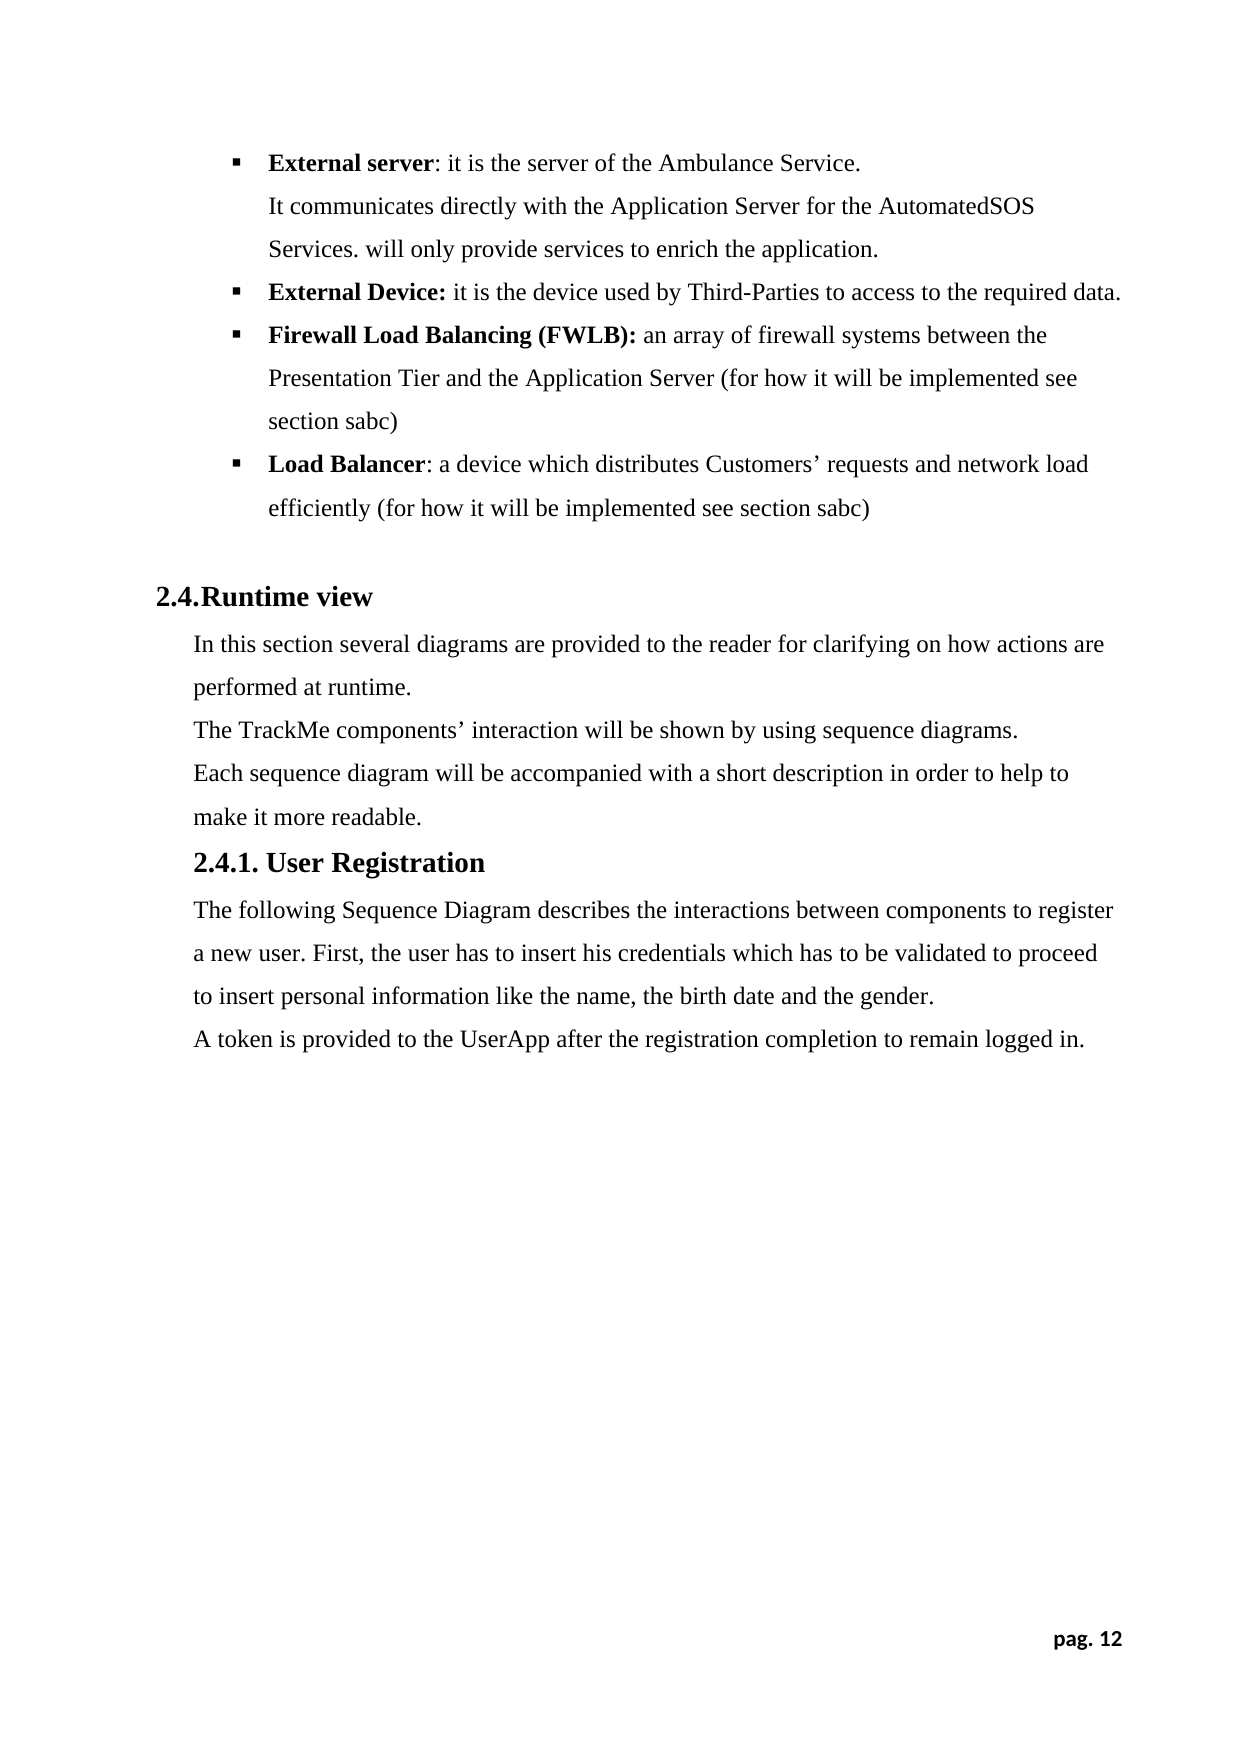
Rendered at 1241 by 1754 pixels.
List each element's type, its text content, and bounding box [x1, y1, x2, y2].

subtitle User Registration [193, 845, 1122, 878]
list Firewall Load Balancing (FWLB): an array of firewall systems between the Presentation Tier and the Application Server (for how it will be implemented see section sabc) [231, 320, 1122, 435]
text In this section several diagrams are provided to the reader for clarifying on how actions are performed at runtime. [193, 629, 1122, 701]
text The TrackMe components’ interaction will be shown by using sequence diagrams. [193, 715, 1122, 744]
text The following Sequence Diagram describes the interactions between components to register a new user. First, the user has to insert his credentials which has to be validated to proceed to insert personal information like the name, the birth date and the gender. [193, 895, 1122, 1010]
text A token is provided to the UserApp after the registration completion to remain logged in. [193, 1024, 1122, 1053]
list It communicates directly with the Application Server for the AutomatedSOS Services. will only provide services to enrich the application. [268, 191, 1122, 263]
subtitle Runtime view [156, 579, 1122, 612]
list External server: it is the server of the Ambulance Service. [231, 148, 1122, 176]
list Load Balancer: a device which distributes Customers’ requests and network load efficiently (for how it will be implemented see section sabc) [231, 449, 1122, 521]
list External Device: it is the device used by Third-Parties to access to the required data. [231, 277, 1122, 306]
text Each sequence diagram will be accompanied with a short description in order to help to make it more readable. [193, 758, 1122, 830]
